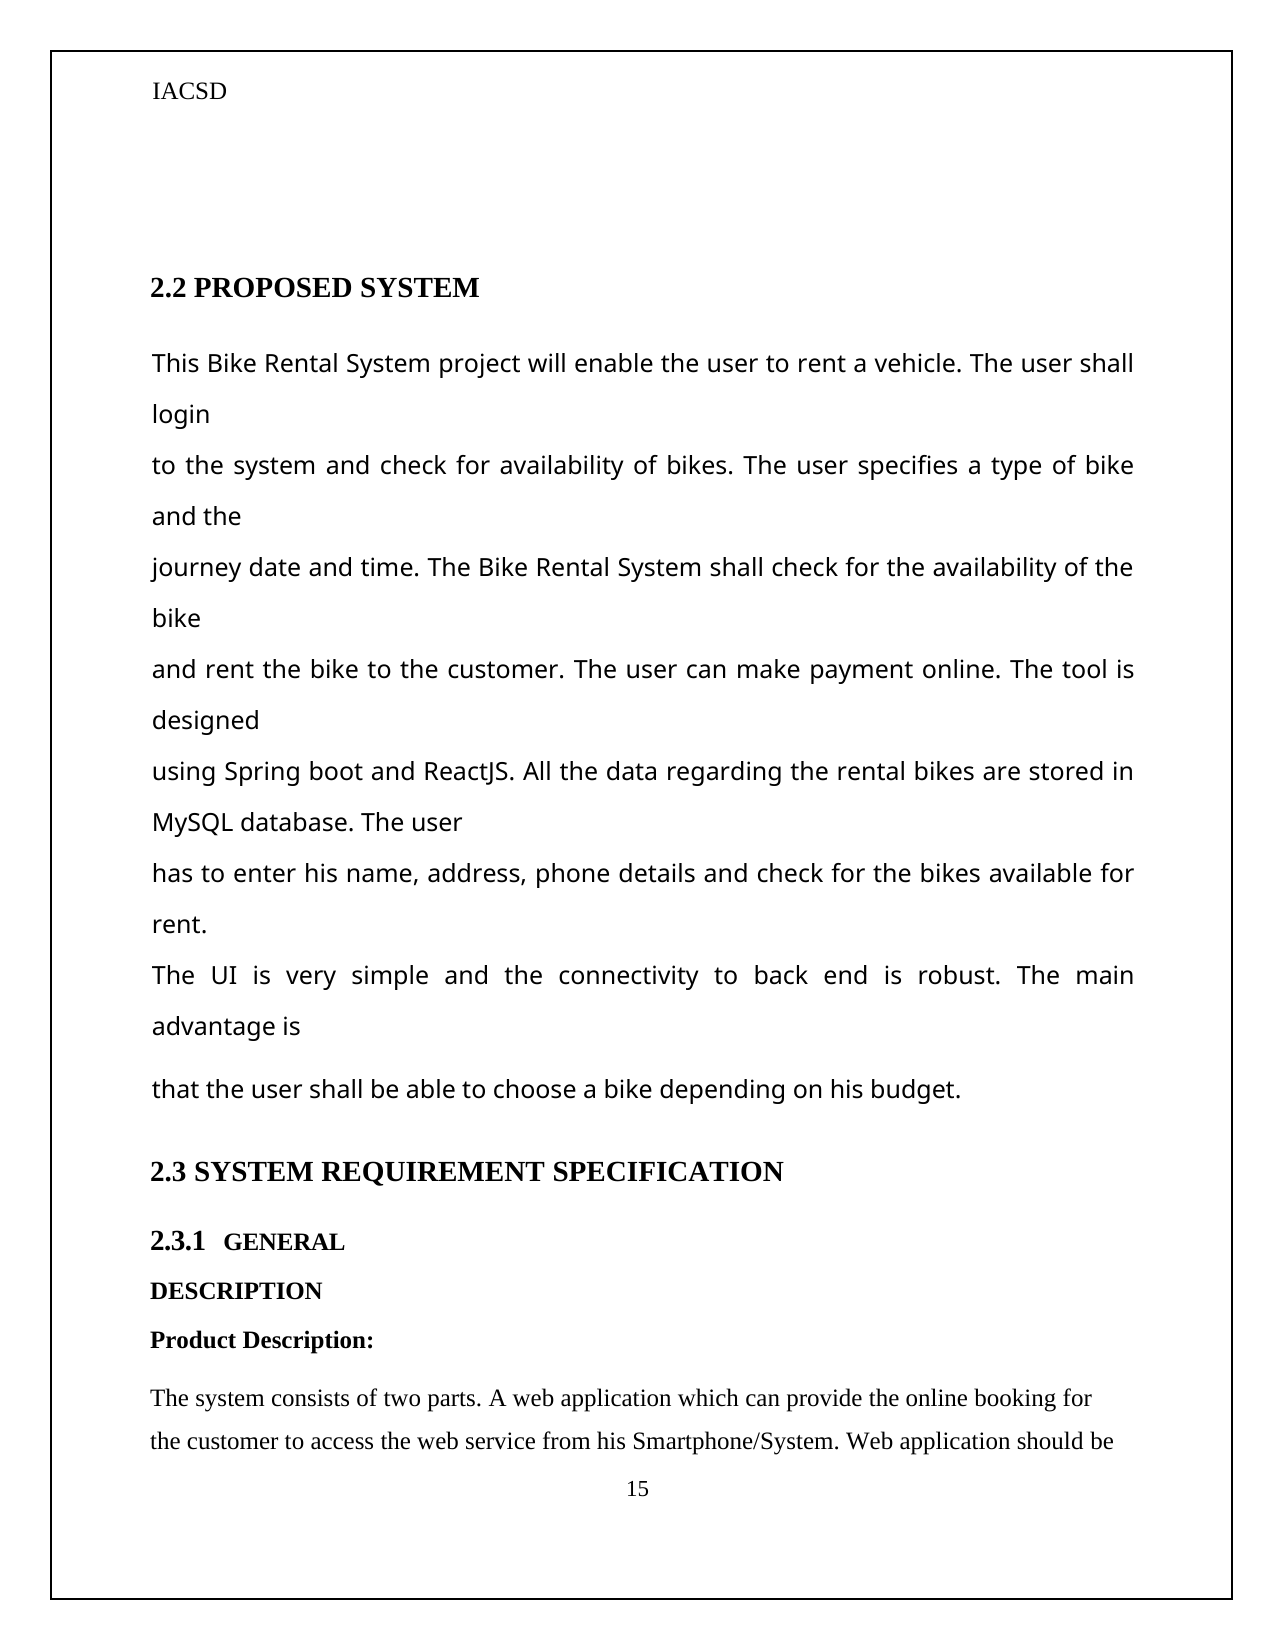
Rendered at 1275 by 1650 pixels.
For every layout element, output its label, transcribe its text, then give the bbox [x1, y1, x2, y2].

list Product Description: [150, 1325, 524, 1354]
text that the user shall be able to choose a bike depending on his budget. [152, 1072, 1136, 1106]
text to the system and check for availability of bikes. The user specifies a type of bike and the [152, 448, 1136, 533]
text and rent the bike to the customer. The user can make payment online. The tool is designed [152, 652, 1136, 737]
text journey date and time. The Bike Rental System shall check for the availability of the bike [152, 550, 1136, 635]
text using Spring boot and ReactJS. All the data regarding the rental bikes are stored in MySQL database. The user [152, 754, 1136, 839]
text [150, 1383, 1126, 1455]
text The UI is very simple and the connectivity to back end is robust. The main advantage is [152, 958, 1136, 1043]
list SYSTEM REQUIREMENT SPECIFICATION [150, 1154, 1231, 1187]
list PROPOSED SYSTEM [150, 270, 1231, 303]
text has to enter his name, address, phone details and check for the bikes available for rent. [152, 856, 1136, 941]
list GENERAL DESCRIPTION [150, 1223, 524, 1305]
text This Bike Rental System project will enable the user to rent a vehicle. The user shall login [152, 346, 1136, 431]
